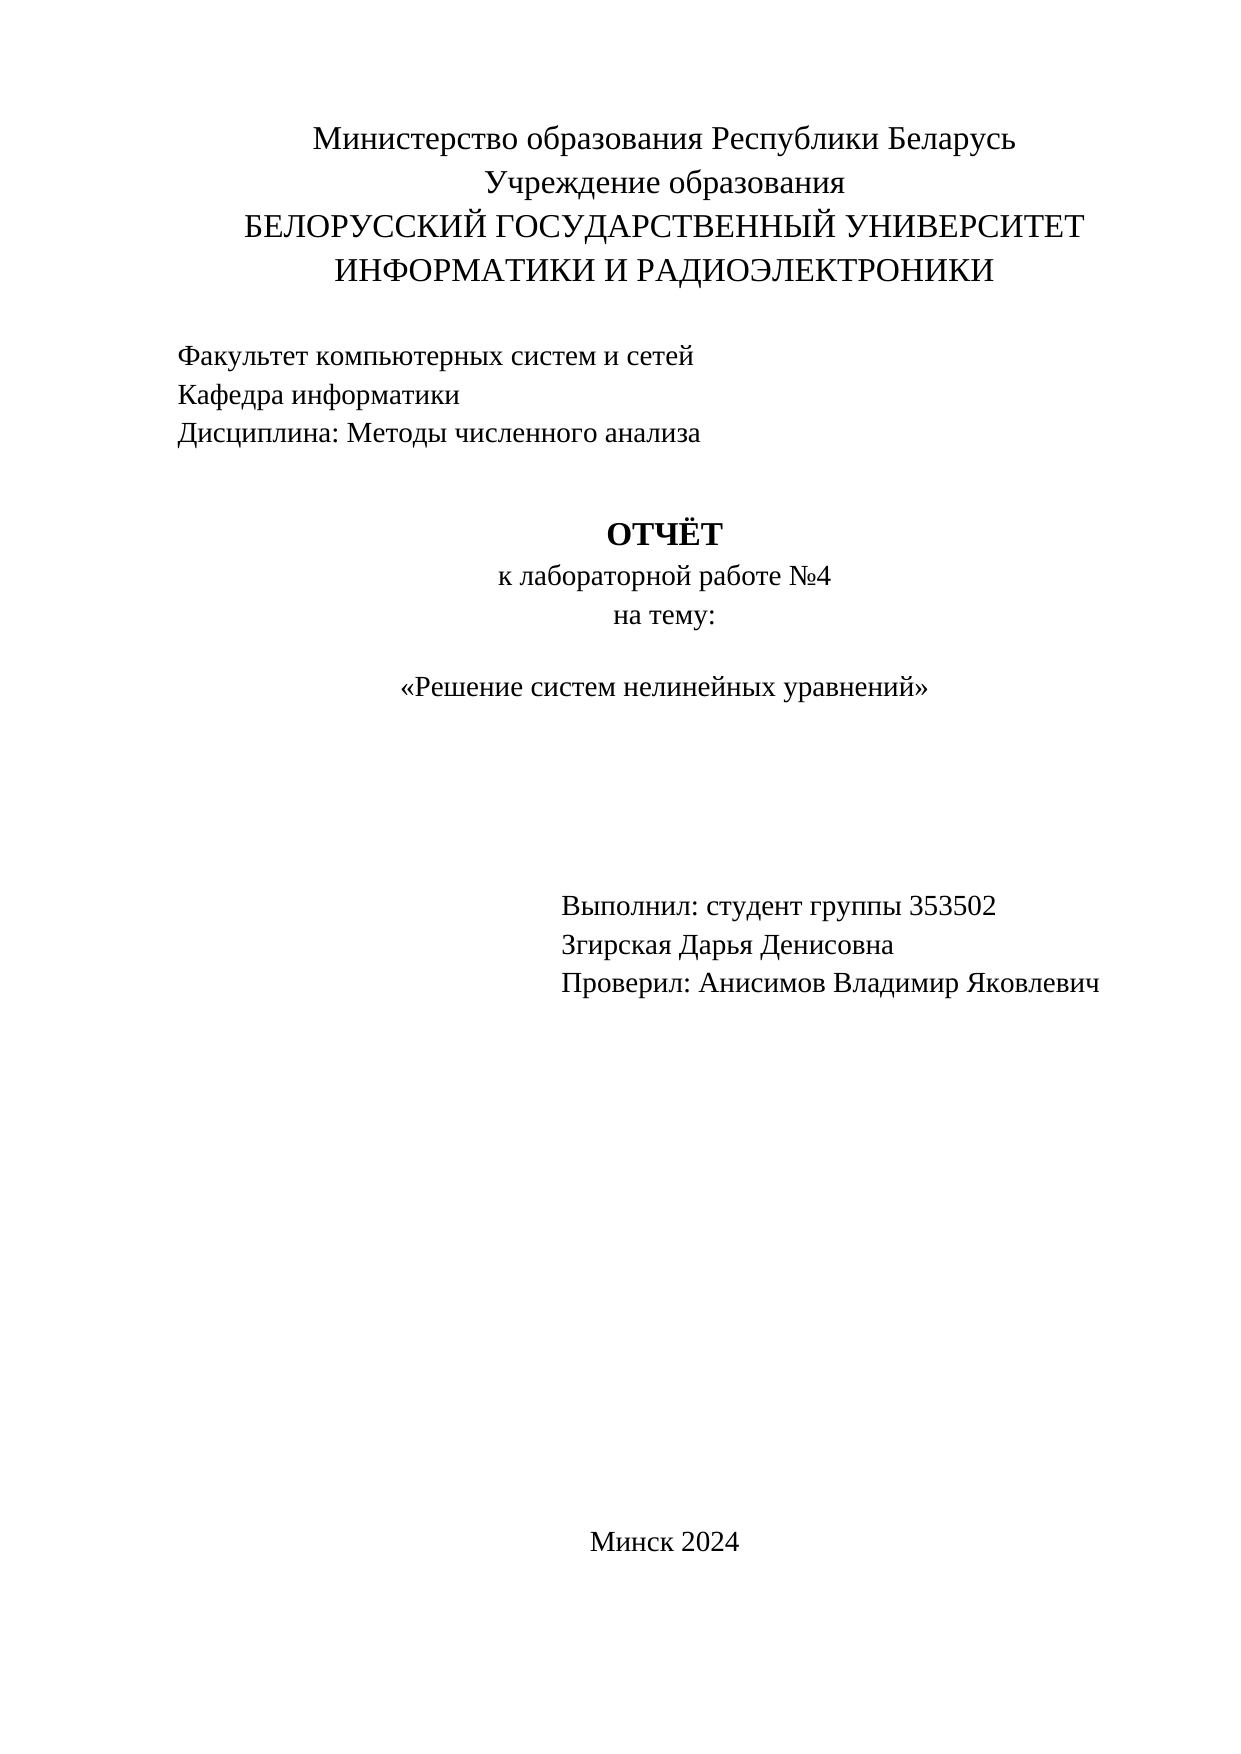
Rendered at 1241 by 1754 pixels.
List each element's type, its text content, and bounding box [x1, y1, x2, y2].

text ИНФОРМАТИКИ И РАДИОЭЛЕКТРОНИКИ [177, 250, 1152, 289]
text Дисциплина: Методы численного анализа [177, 416, 1152, 449]
text Проверил: Анисимов Владимир Яковлевич [177, 966, 1152, 999]
text Минск 2024 [177, 1524, 1152, 1557]
text к лабораторной работе №4 [177, 558, 1152, 592]
text Згирская Дарья Денисовна [177, 927, 1152, 961]
text на тему: [177, 597, 1152, 631]
text Факультет компьютерных систем и сетей [177, 338, 1152, 372]
text «Решение систем нелинейных уравнений» [177, 669, 1152, 702]
text Министерство образования Республики Беларусь [177, 118, 1152, 156]
text ОТЧЁТ [177, 514, 1152, 553]
text Кафедра информатики [177, 377, 1152, 411]
text Учреждение образования [177, 162, 1152, 201]
text БЕЛОРУССКИЙ ГОСУДАРСТВЕННЫЙ УНИВЕРСИТЕТ [177, 206, 1152, 244]
text Выполнил: студент группы 353502 [177, 888, 1152, 922]
